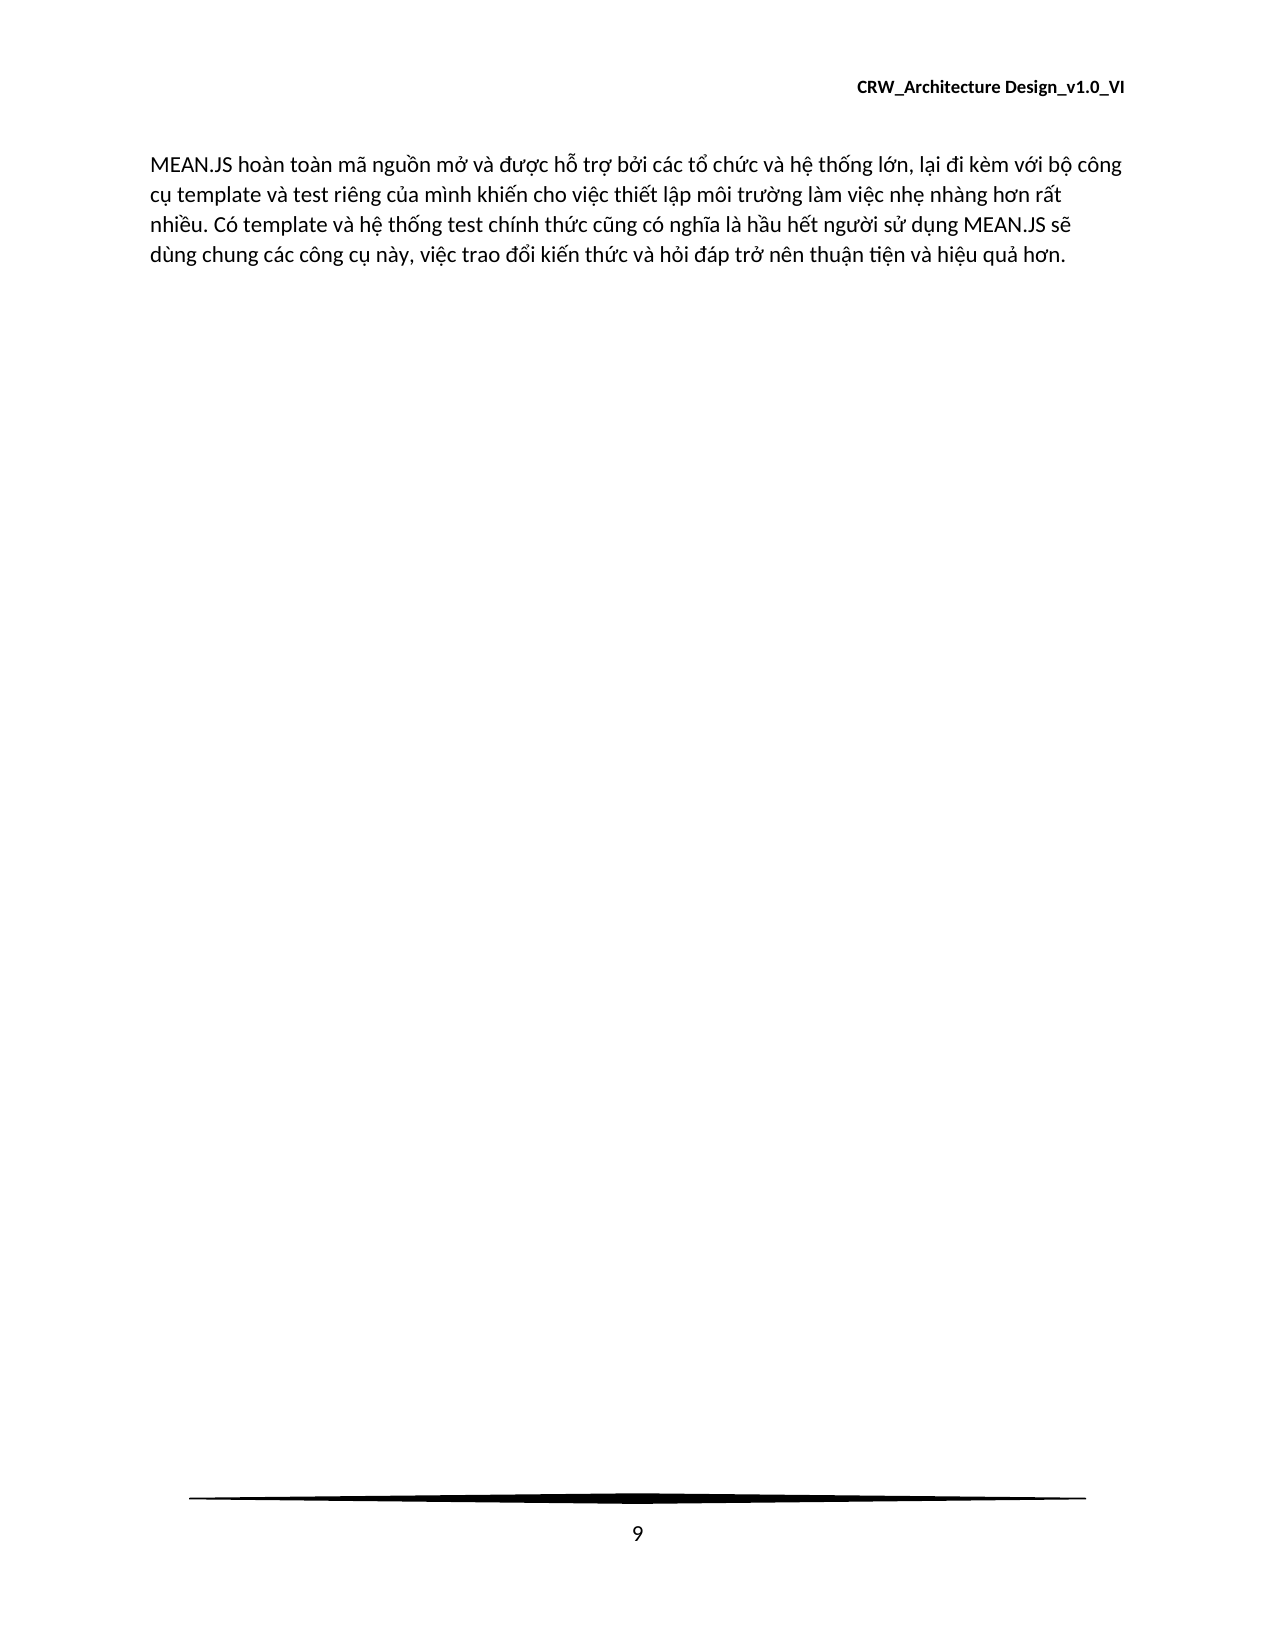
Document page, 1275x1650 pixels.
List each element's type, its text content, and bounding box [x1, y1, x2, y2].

text MEAN.JS hoàn toàn mã nguồn mở và được hỗ trợ bởi các tổ chức và hệ thống lớn, lại đi kèm với bộ công cụ template và test riêng của mình khiến cho việc thiết lập môi trường làm việc nhẹ nhàng hơn rất nhiều. Có template và hệ thống test chính thức cũng có nghĩa là hầu hết người sử dụng MEAN.JS sẽ dùng chung các công cụ này, việc trao đổi kiến thức và hỏi đáp trở nên thuận tiện và hiệu quả hơn. [150, 150, 1125, 269]
